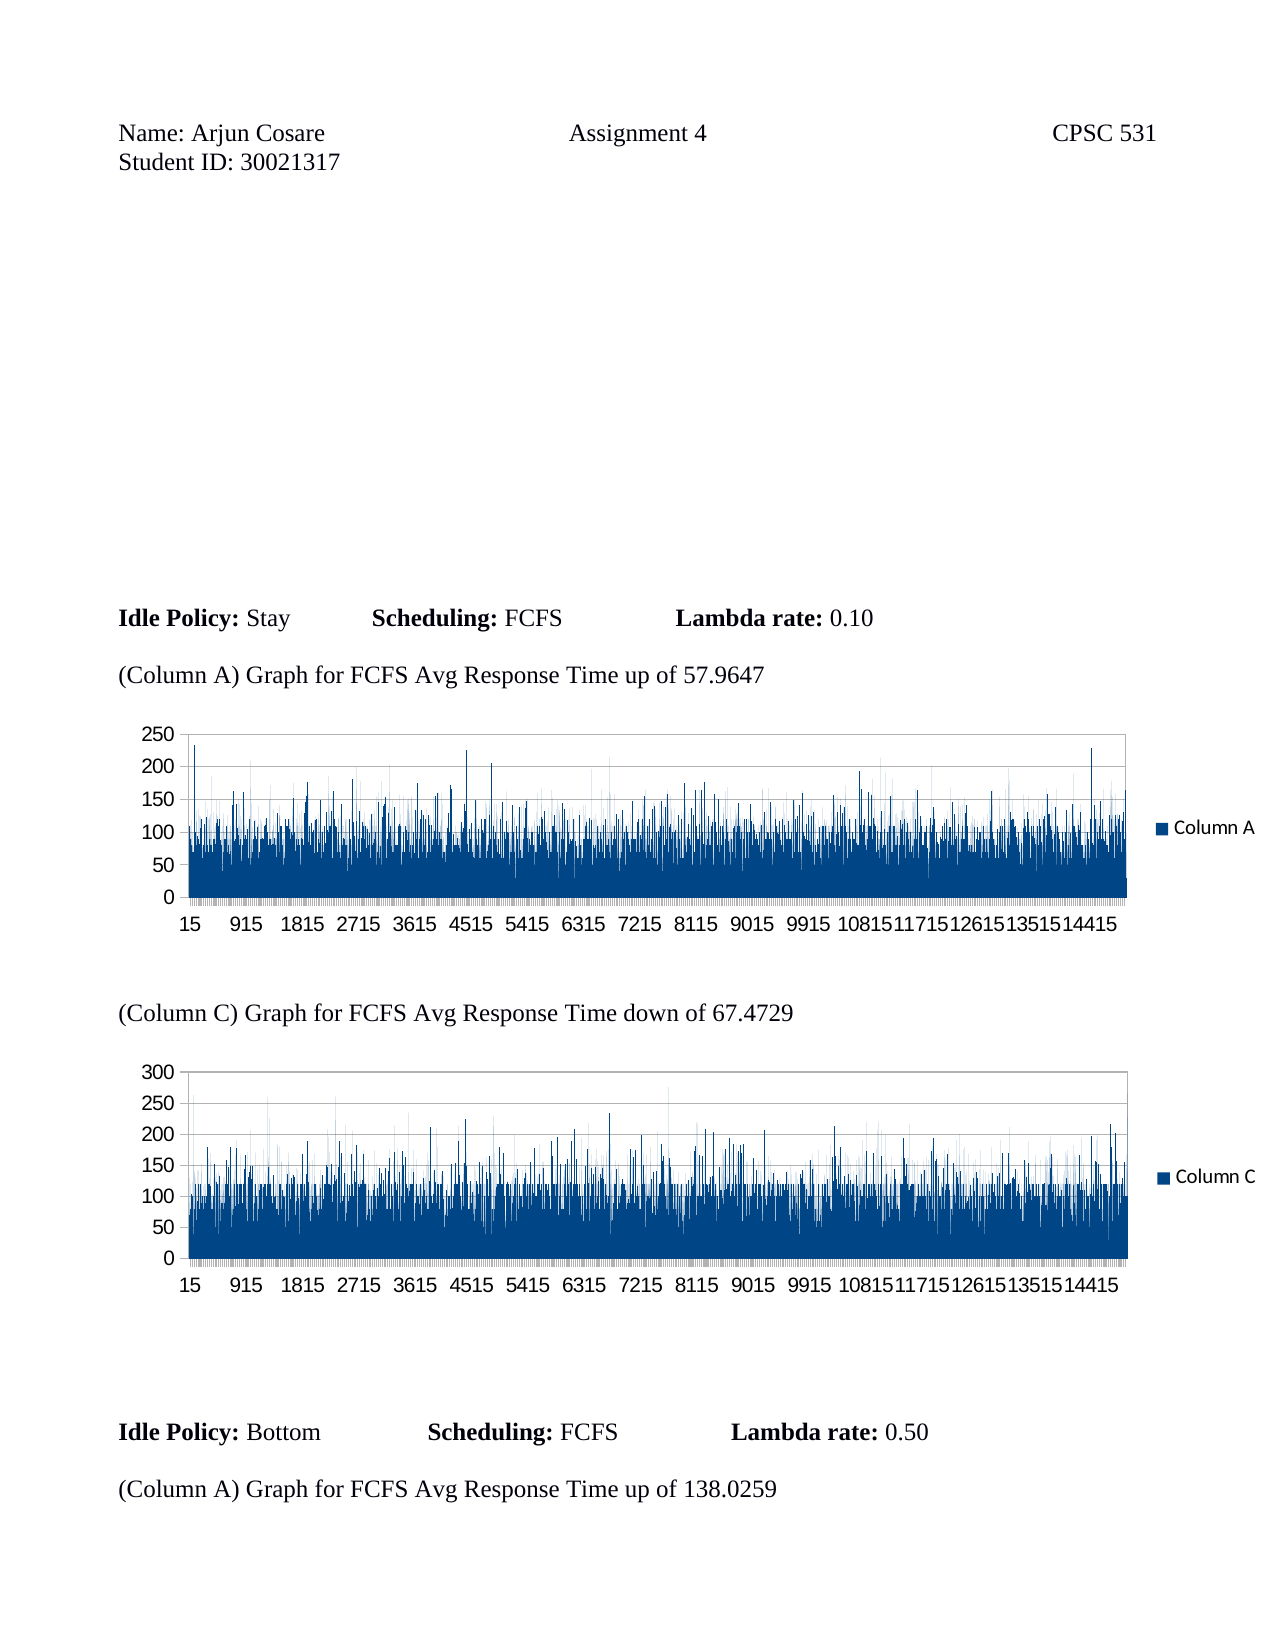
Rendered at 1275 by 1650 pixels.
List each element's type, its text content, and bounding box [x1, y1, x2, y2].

text Idle Policy: Bottom Scheduling: FCFS Lambda rate: 0.50 [118, 1417, 1157, 1446]
text (Column A) Graph for FCFS Avg Response Time up of 138.0259 [118, 1474, 1157, 1503]
text (Column A) Graph for FCFS Avg Response Time up of 57.9647 [118, 661, 1157, 689]
text Idle Policy: Stay Scheduling: FCFS Lambda rate: 0.10 [118, 603, 1157, 632]
text (Column C) Graph for FCFS Avg Response Time down of 67.4729 [118, 998, 1157, 1027]
